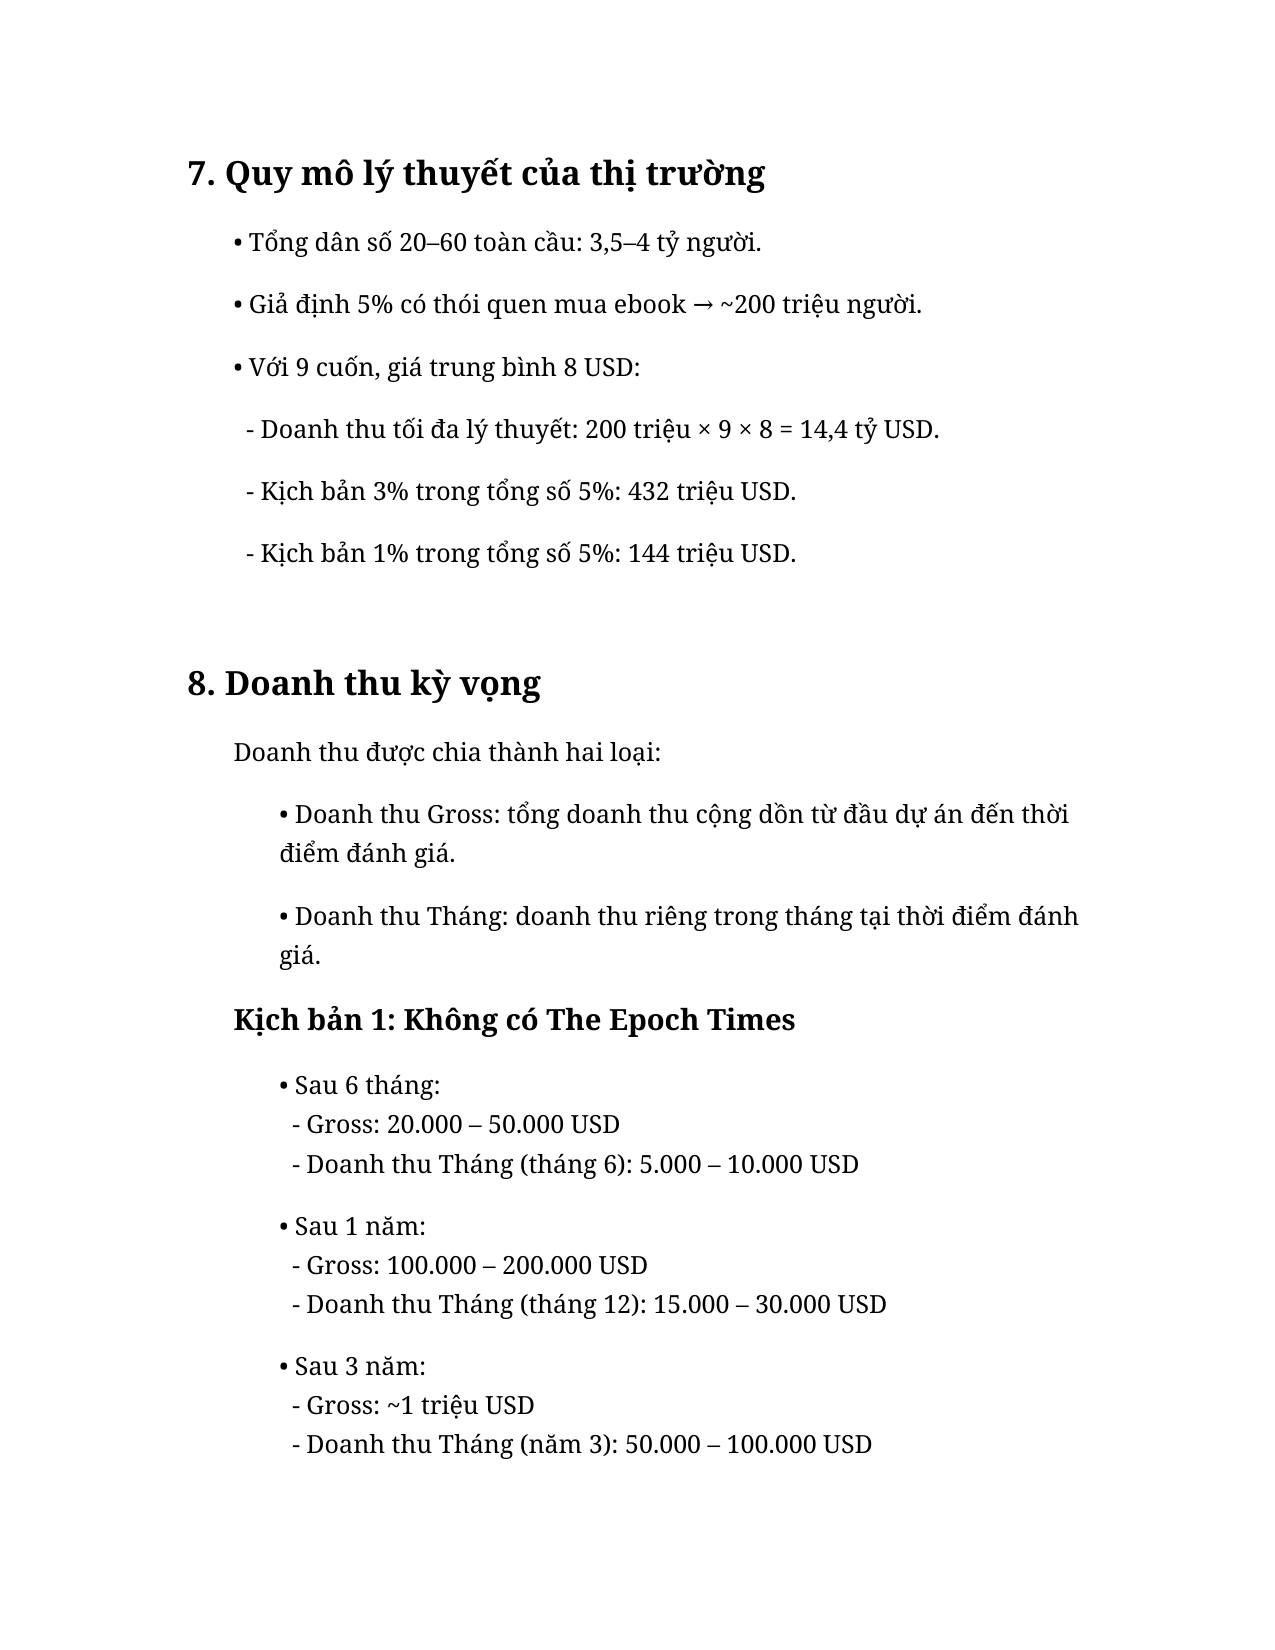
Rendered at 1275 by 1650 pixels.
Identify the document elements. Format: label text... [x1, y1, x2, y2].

text • Sau 1 năm: - Gross: 100.000 – 200.000 USD - Doanh thu Tháng (tháng 12): 15.000 – 30.000 USD [279, 1208, 1087, 1321]
text - Kịch bản 1% trong tổng số 5%: 144 triệu USD. [233, 536, 1087, 569]
subtitle 8. Doanh thu kỳ vọng [187, 660, 1087, 705]
text - Kịch bản 3% trong tổng số 5%: 432 triệu USD. [233, 473, 1087, 507]
text • Sau 6 tháng: - Gross: 20.000 – 50.000 USD - Doanh thu Tháng (tháng 6): 5.000 – 10.000 USD [279, 1068, 1087, 1180]
text • Doanh thu Tháng: doanh thu riêng trong tháng tại thời điểm đánh giá. [279, 898, 1087, 971]
text • Giả định 5% có thói quen mua ebook → ~200 triệu người. [233, 287, 1087, 321]
subtitle Kịch bản 1: Không có The Epoch Times [233, 999, 1087, 1039]
text • Tổng dân số 20–60 toàn cầu: 3,5–4 tỷ người. [233, 225, 1087, 259]
text • Sau 3 năm: - Gross: ~1 triệu USD - Doanh thu Tháng (năm 3): 50.000 – 100.000 USD [279, 1349, 1087, 1461]
subtitle 7. Quy mô lý thuyết của thị trường [187, 150, 1087, 195]
text - Doanh thu tối đa lý thuyết: 200 triệu × 9 × 8 = 14,4 tỷ USD. [233, 411, 1087, 445]
text • Với 9 cuốn, giá trung bình 8 USD: [233, 349, 1087, 383]
text Doanh thu được chia thành hai loại: [233, 735, 1087, 769]
text • Doanh thu Gross: tổng doanh thu cộng dồn từ đầu dự án đến thời điểm đánh giá. [279, 797, 1087, 870]
